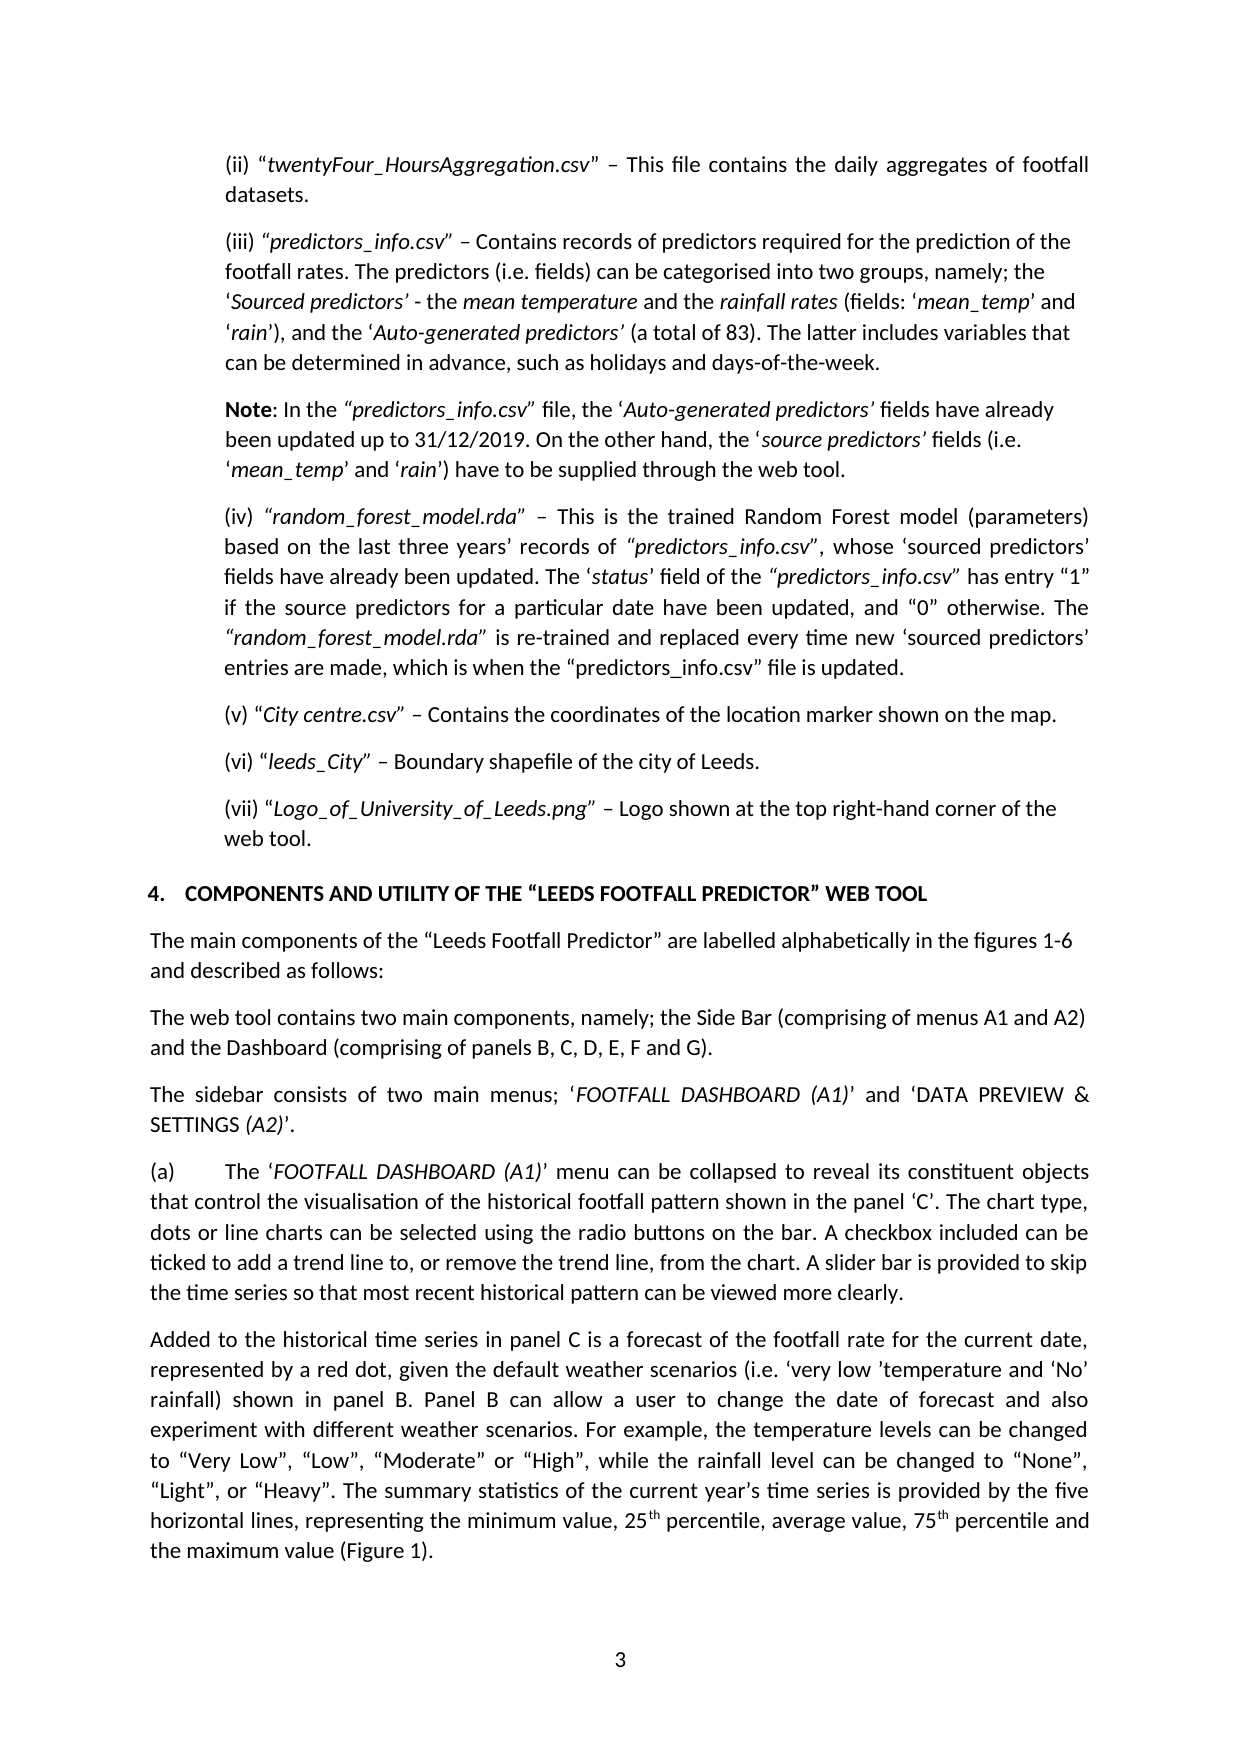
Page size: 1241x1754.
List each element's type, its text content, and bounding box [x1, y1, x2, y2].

text (vii) “Logo_of_University_of_Leeds.png” – Logo shown at the top right-hand corner of the web tool. [224, 794, 1090, 852]
list COMPONENTS AND UTILITY OF THE “LEEDS FOOTFALL PREDICTOR” WEB TOOL [147, 879, 1090, 907]
text (vi) “leeds_City” – Boundary shapefile of the city of Leeds. [150, 747, 1090, 775]
text The main components of the “Leeds Footfall Predictor” are labelled alphabetically in the figures 1-6 and described as follows: [150, 926, 1090, 984]
text (a) The ‘FOOTFALL DASHBOARD (A1)’ menu can be collapsed to reveal its constituent objects that control the visualisation of the historical footfall pattern shown in the panel ‘C’. The chart type, dots or line charts can be selected using the radio buttons on the bar. A checkbox included can be ticked to add a trend line to, or remove the trend line, from the chart. A slider bar is provided to skip the time series so that most recent historical pattern can be viewed more clearly. [150, 1157, 1090, 1306]
text (v) “City centre.csv” – Contains the coordinates of the location marker shown on the map. [150, 700, 1090, 728]
text (iv) “random_forest_model.rda” – This is the trained Random Forest model (parameters) based on the last three years’ records of “predictors_info.csv”, whose ‘sourced predictors’ fields have already been updated. The ‘status’ field of the “predictors_info.csv” has entry “1” if the source predictors for a particular date have been updated, and “0” otherwise. The “random_forest_model.rda” is re-trained and replaced every time new ‘sourced predictors’ entries are made, which is when the “predictors_info.csv” file is updated. [224, 502, 1090, 681]
text (iii) “predictors_info.csv” – Contains records of predictors required for the prediction of the footfall rates. The predictors (i.e. fields) can be categorised into two groups, namely; the ‘Sourced predictors’ - the mean temperature and the rainfall rates (fields: ‘mean_temp’ and ‘rain’), and the ‘Auto-generated predictors’ (a total of 83). The latter includes variables that can be determined in advance, such as holidays and days-of-the-week. [225, 227, 1090, 376]
text The sidebar consists of two main menus; ‘FOOTFALL DASHBOARD (A1)’ and ‘DATA PREVIEW & SETTINGS (A2)’. [150, 1080, 1090, 1138]
text Added to the historical time series in panel C is a forecast of the footfall rate for the current date, represented by a red dot, given the default weather scenarios (i.e. ‘very low ’temperature and ‘No’ rainfall) shown in panel B. Panel B can allow a user to change the date of forecast and also experiment with different weather scenarios. For example, the temperature levels can be changed to “Very Low”, “Low”, “Moderate” or “High”, while the rainfall level can be changed to “None”, “Light”, or “Heavy”. The summary statistics of the current year’s time series is provided by the five horizontal lines, representing the minimum value, 25th percentile, average value, 75th percentile and the maximum value (Figure 1). [150, 1325, 1090, 1564]
text Note: In the “predictors_info.csv” file, the ‘Auto-generated predictors’ fields have already been updated up to 31/12/2019. On the other hand, the ‘source predictors’ fields (i.e. ‘mean_temp’ and ‘rain’) have to be supplied through the web tool. [225, 395, 1090, 483]
text The web tool contains two main components, namely; the Side Bar (comprising of menus A1 and A2) and the Dashboard (comprising of panels B, C, D, E, F and G). [150, 1003, 1090, 1061]
text (ii) “twentyFour_HoursAggregation.csv” – This file contains the daily aggregates of footfall datasets. [225, 150, 1090, 208]
